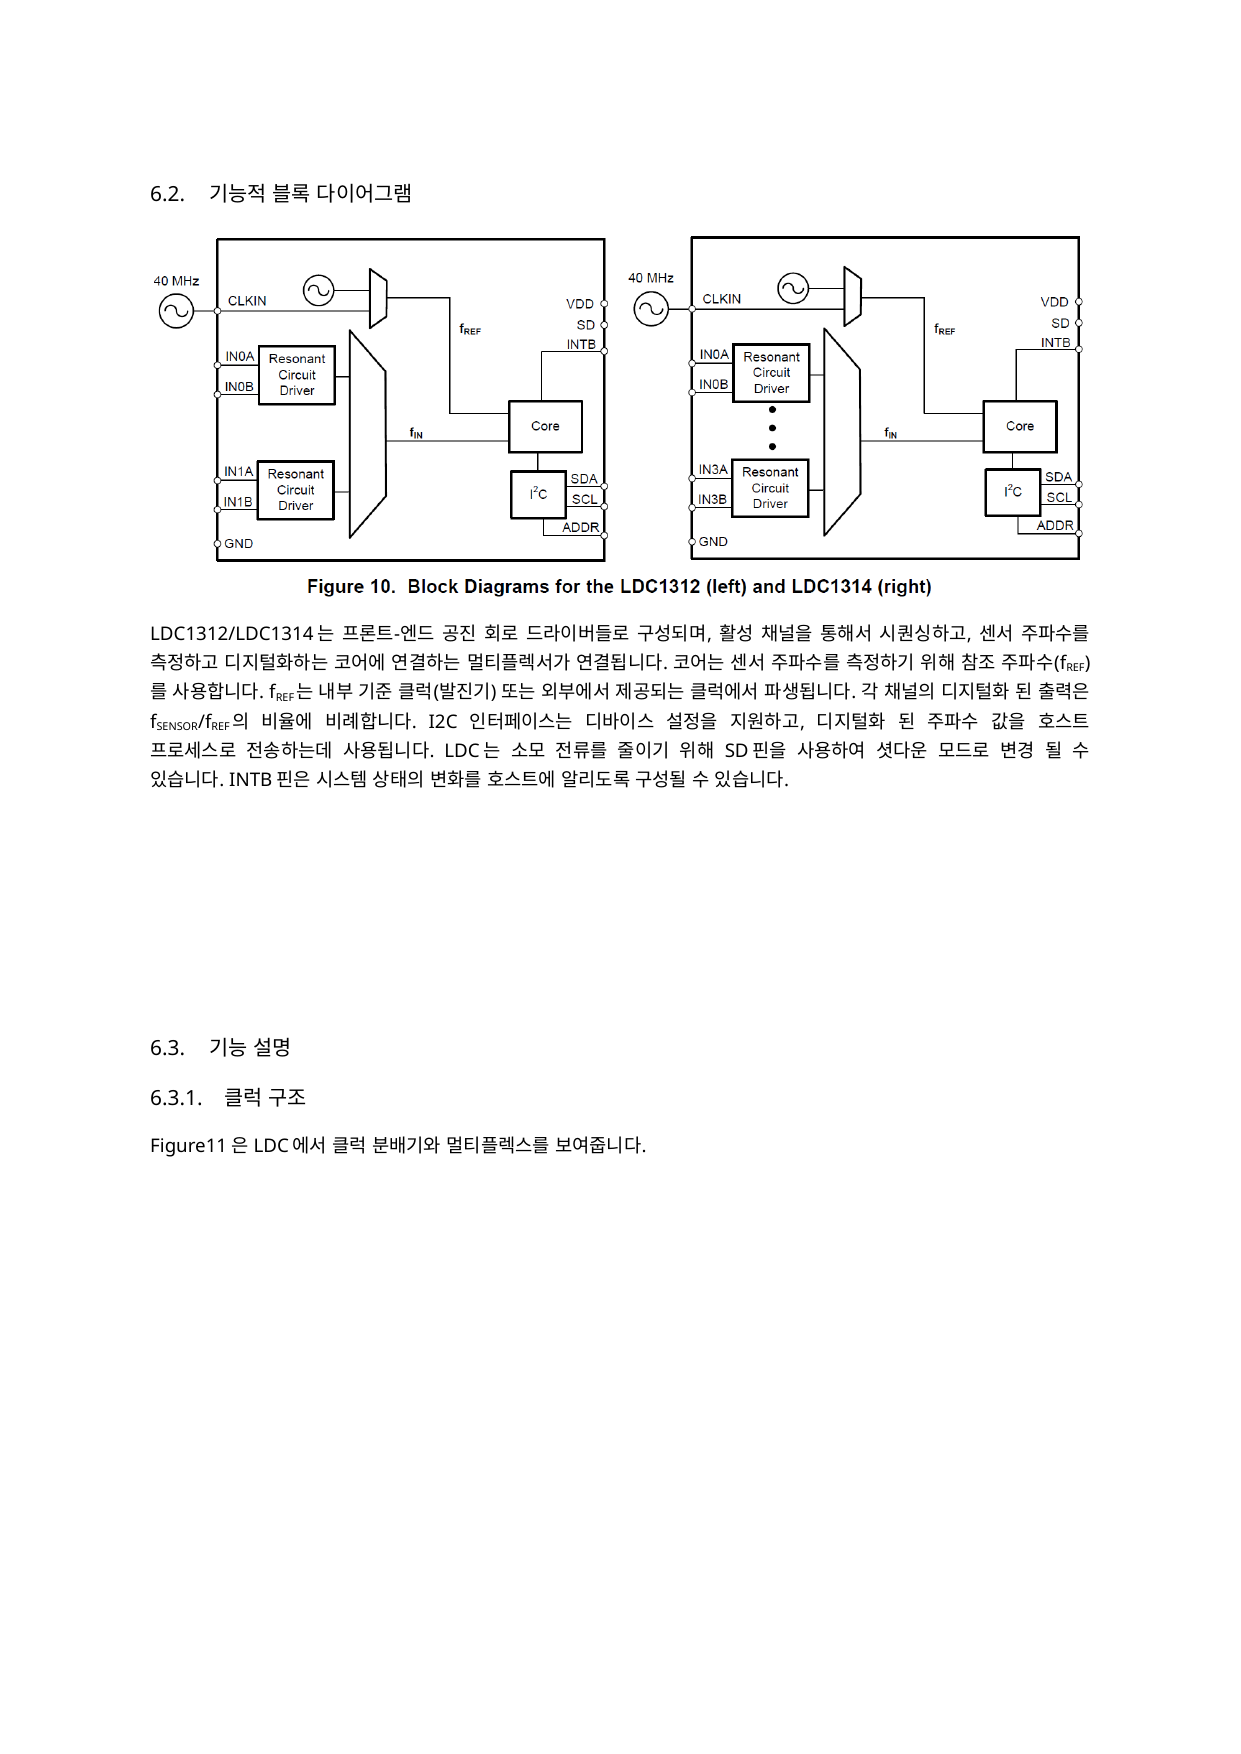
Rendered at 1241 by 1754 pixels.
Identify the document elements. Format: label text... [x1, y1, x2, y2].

text Figure11은 LDC에서 클럭 분배기와 멀티플렉스를 보여줍니다. [150, 1130, 1090, 1157]
subtitle 기능적 블록 다이어그램 [150, 177, 1090, 207]
subtitle 기능 설명 [150, 1032, 1090, 1062]
text LDC1312/LDC1314는 프론트-엔드 공진 회로 드라이버들로 구성되며, 활성 채널을 통해서 시퀀싱하고, 센서 주파수를 측정하고 디지털화하는 코어에 연결하는 멀티플렉서가 연결됩니다. 코어는 센서 주파수를 측정하기 위해 참조 주파수(fREF)를 사용합니다. fREF는 내부 기준 클럭(발진기) 또는 외부에서 제공되는 클럭에서 파생됩니다. 각 채널의 디지털화 된 출력은 fSENSOR/fREF의 비율에 비례합니다. I2C 인터페이스는 디바이스 설정을 지원하고, 디지털화 된 주파수 값을 호스트 프로세스로 전송하는데 사용됩니다. LDC는 소모 전류를 줄이기 위해 SD핀을 사용하여 셧다운 모드로 변경 될 수 있습니다. INTB핀은 시스템 상태의 변화를 호스트에 알리도록 구성될 수 있습니다. [150, 618, 1090, 792]
subtitle 클럭 구조 [150, 1081, 1090, 1111]
picture [150, 226, 1091, 600]
